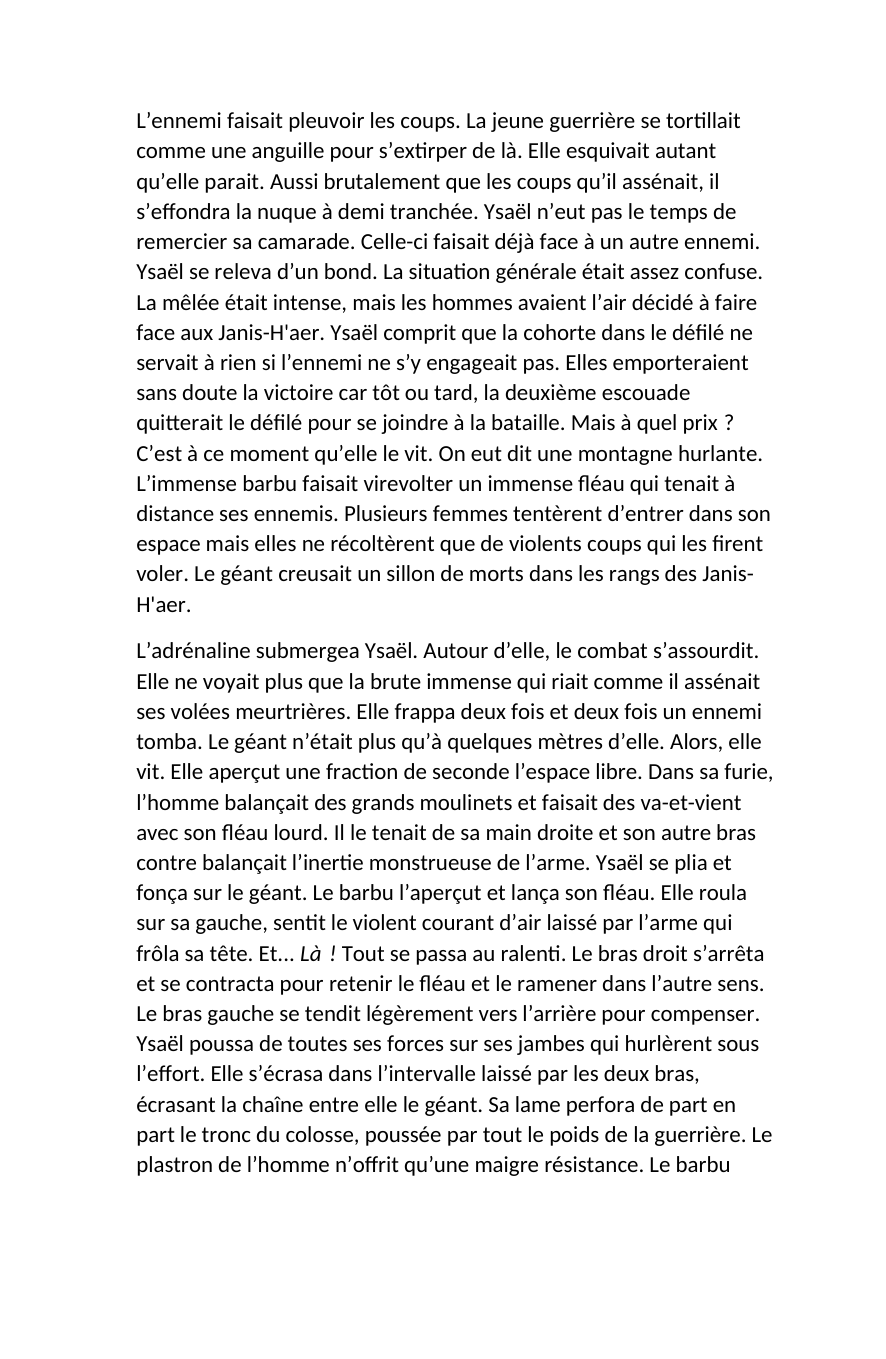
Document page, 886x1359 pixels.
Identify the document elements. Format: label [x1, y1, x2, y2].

text [136, 637, 779, 1178]
text [136, 106, 779, 618]
